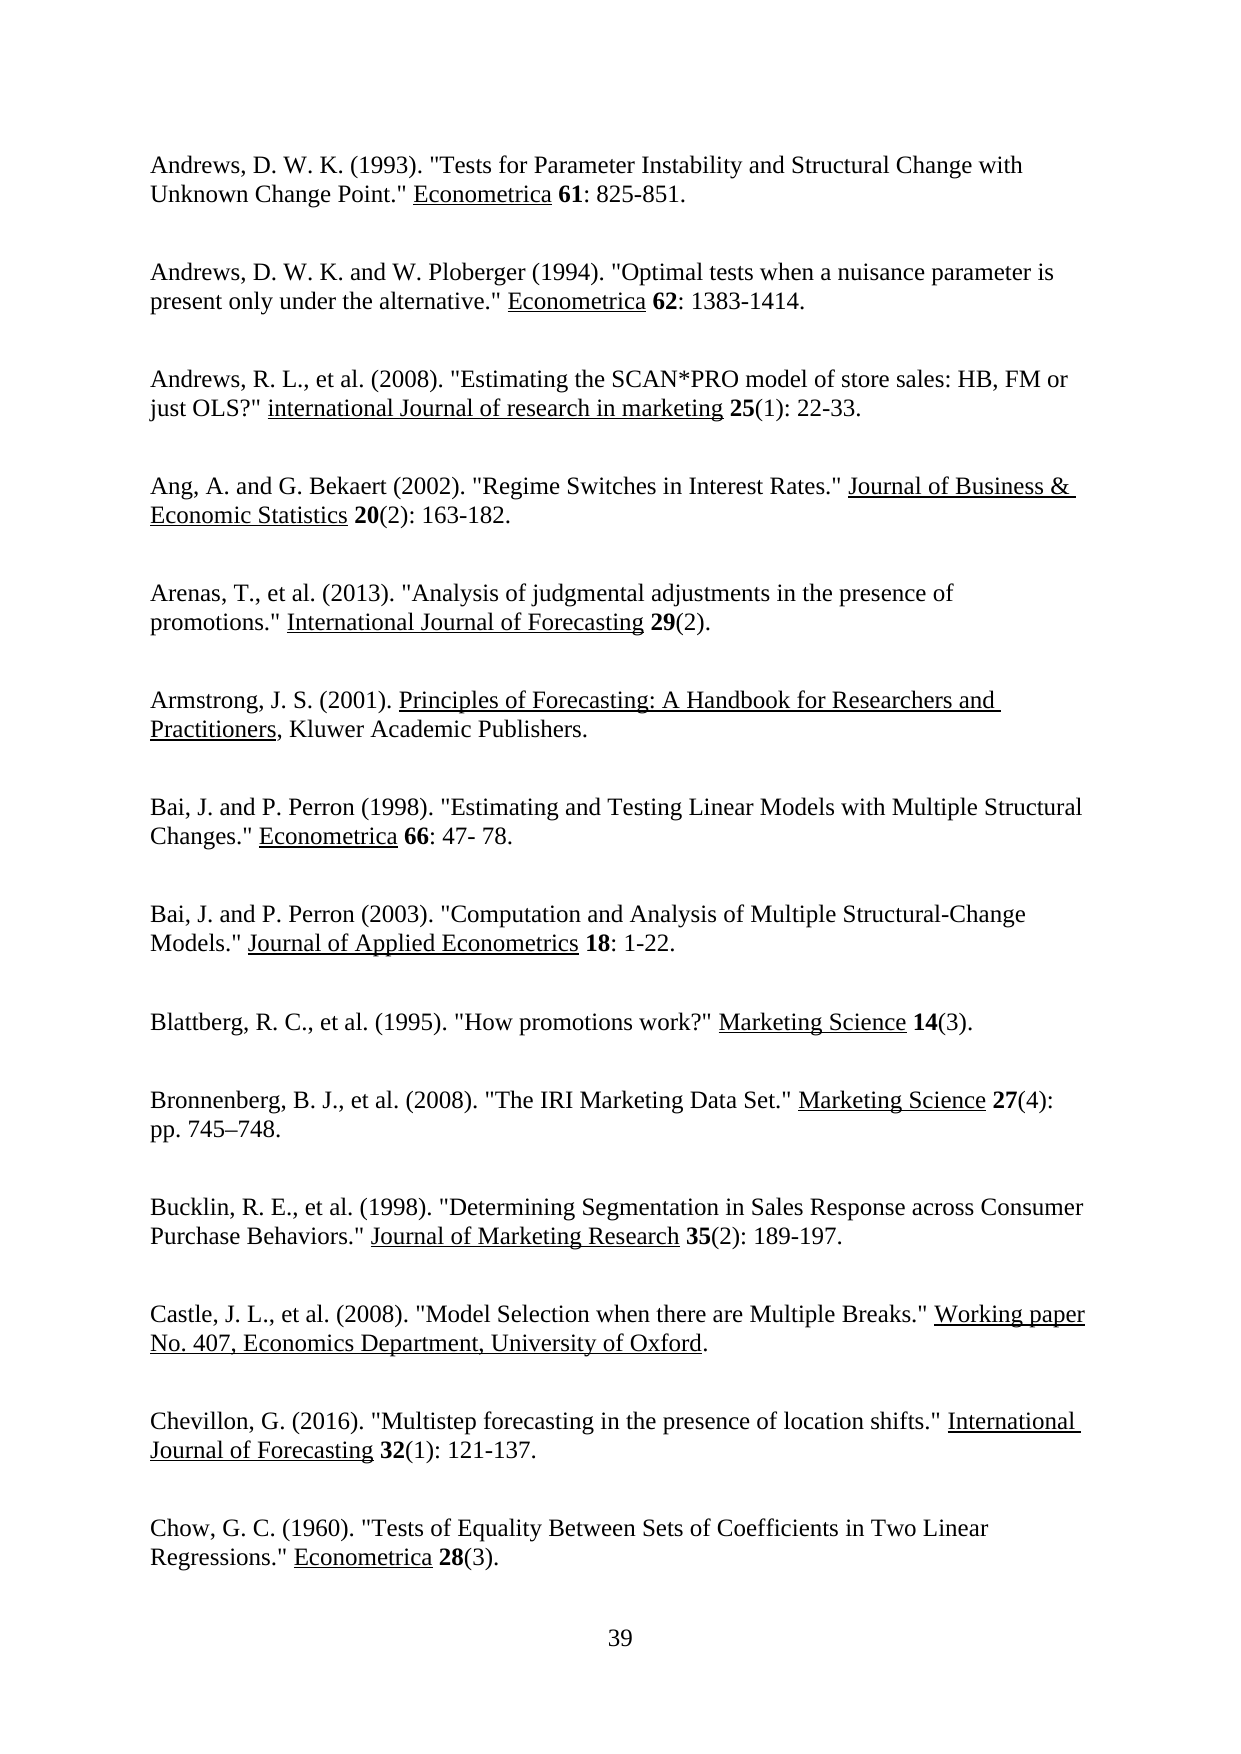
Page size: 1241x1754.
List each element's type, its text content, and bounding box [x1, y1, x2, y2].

text Andrews, D. W. K. (1993). "Tests for Parameter Instability and Structural Change with Unknown Change Point." Econometrica 61: 825-851. [150, 150, 1090, 207]
text Bucklin, R. E., et al. (1998). "Determining Segmentation in Sales Response across Consumer Purchase Behaviors." Journal of Marketing Research 35(2): 189-197. [150, 1192, 1090, 1249]
text Arenas, T., et al. (2013). "Analysis of judgmental adjustments in the presence of promotions." International Journal of Forecasting 29(2). [150, 578, 1090, 636]
text Andrews, R. L., et al. (2008). "Estimating the SCAN*PRO model of store sales: HB, FM or just OLS?" international Journal of research in marketing 25(1): 22-33. [150, 364, 1090, 422]
text Chow, G. C. (1960). "Tests of Equality Between Sets of Coefficients in Two Linear Regressions." Econometrica 28(3). [150, 1513, 1090, 1571]
text Ang, A. and G. Bekaert (2002). "Regime Switches in Interest Rates." Journal of Business & Economic Statistics 20(2): 163-182. [150, 471, 1090, 529]
text Andrews, D. W. K. and W. Ploberger (1994). "Optimal tests when a nuisance parameter is present only under the alternative." Econometrica 62: 1383-1414. [150, 257, 1090, 314]
text Blattberg, R. C., et al. (1995). "How promotions work?" Marketing Science 14(3). [150, 1007, 1090, 1035]
text Bai, J. and P. Perron (2003). "Computation and Analysis of Multiple Structural-Change Models." Journal of Applied Econometrics 18: 1-22. [150, 899, 1090, 957]
text Bai, J. and P. Perron (1998). "Estimating and Testing Linear Models with Multiple Structural Changes." Econometrica 66: 47- 78. [150, 792, 1090, 850]
text Castle, J. L., et al. (2008). "Model Selection when there are Multiple Breaks." Working paper No. 407, Economics Department, University of Oxford. [150, 1299, 1090, 1357]
text Armstrong, J. S. (2001). Principles of Forecasting: A Handbook for Researchers and Practitioners, Kluwer Academic Publishers. [150, 685, 1090, 743]
text Bronnenberg, B. J., et al. (2008). "The IRI Marketing Data Set." Marketing Science 27(4): pp. 745–748. [150, 1085, 1090, 1142]
text Chevillon, G. (2016). "Multistep forecasting in the presence of location shifts." International Journal of Forecasting 32(1): 121-137. [150, 1406, 1090, 1464]
